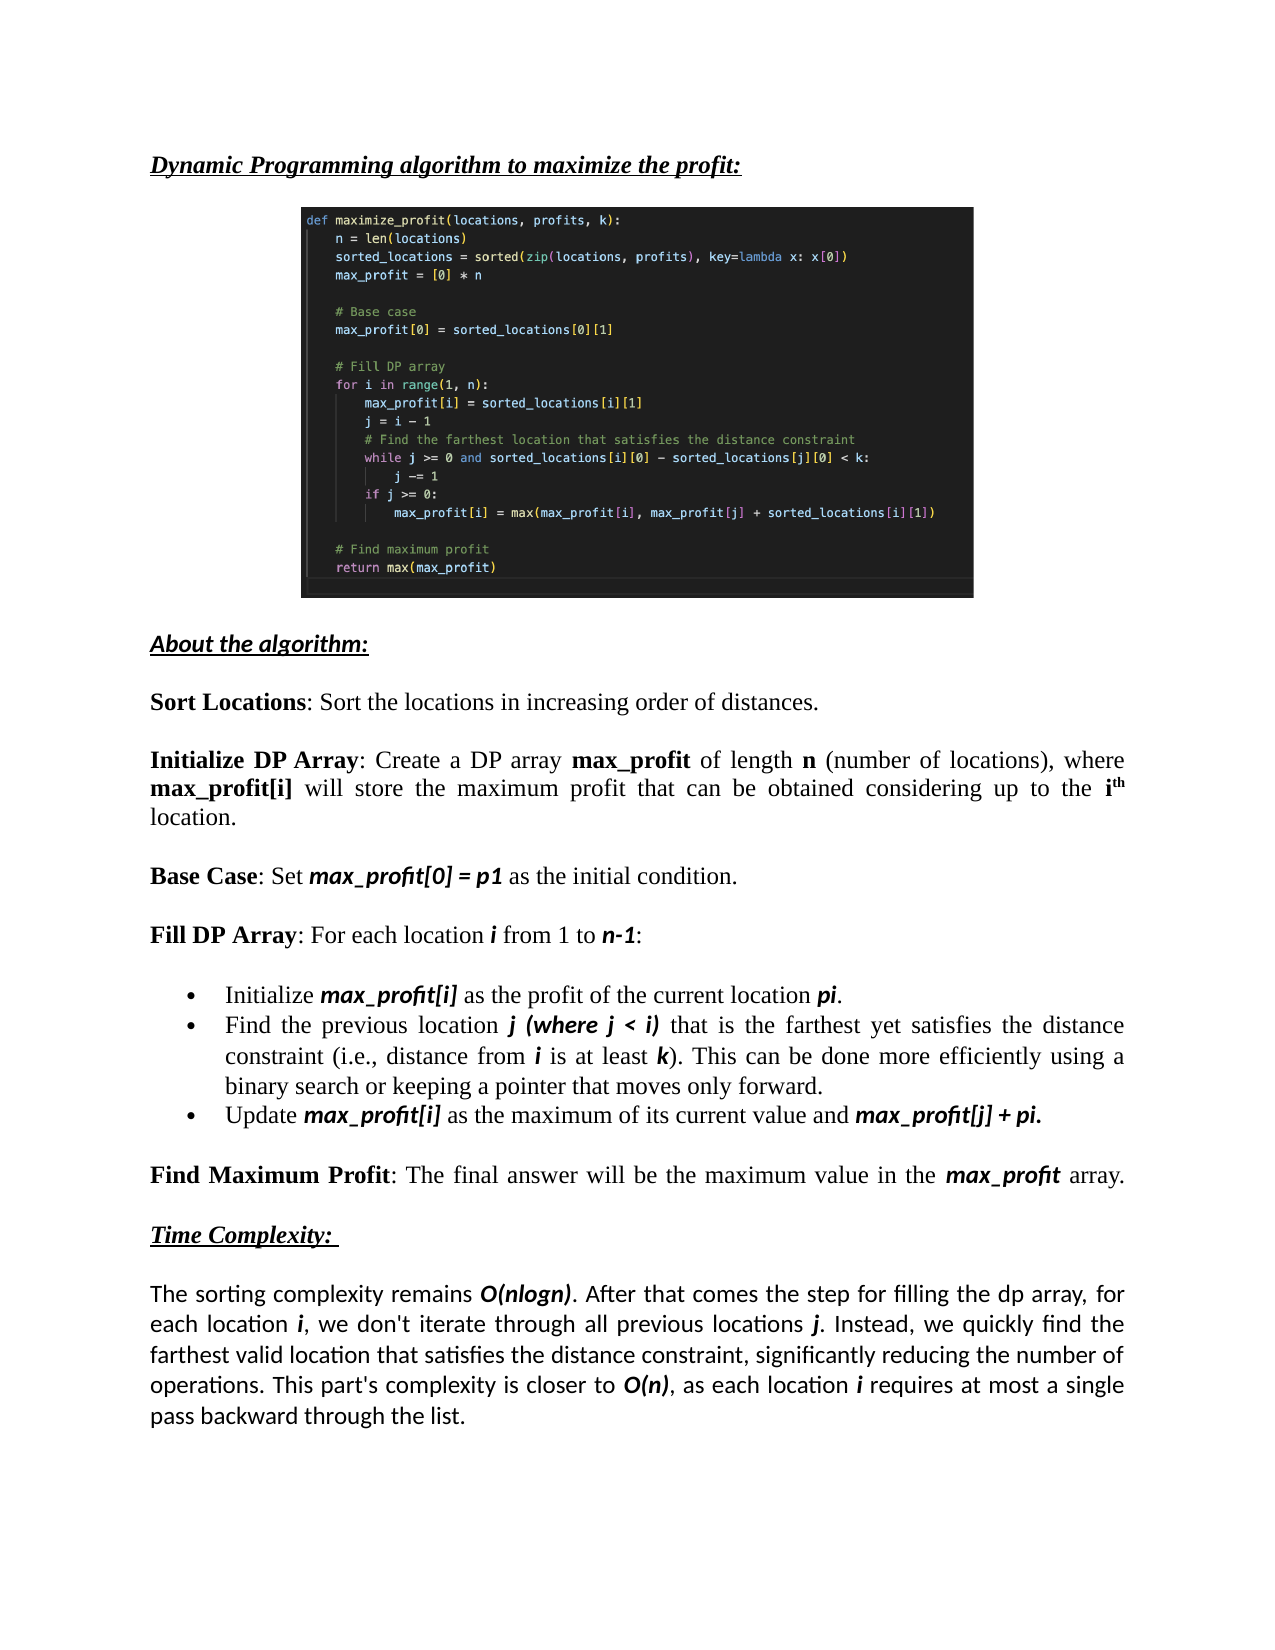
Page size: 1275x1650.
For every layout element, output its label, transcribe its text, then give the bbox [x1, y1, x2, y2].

text About the algorithm: [150, 628, 1125, 658]
text Initialize DP Array: Create a DP array max_profit of length n (number of locations), where max_profit[i] will store the maximum profit that can be obtained considering up to the ith location. [150, 745, 1125, 831]
text Base Case: Set max_profit[0] = p1 as the initial condition. [150, 860, 1125, 890]
text Fill DP Array: For each location i from 1 to n-1: [150, 919, 1125, 950]
text Find Maximum Profit: The final answer will be the maximum value in the max_profit array. [150, 1159, 1125, 1220]
picture [301, 207, 974, 598]
text The sorting complexity remains O(nlogn). After that comes the step for filling the dp array, for each location i, we don't iterate through all previous locations j. Instead, we quickly find the farthest valid location that satisfies the distance constraint, significantly reducing the number of operations. This part's complexity is closer to O(n), as each location i requires at most a single pass backward through the list. [150, 1278, 1125, 1430]
text Dynamic Programming algorithm to maximize the profit: [150, 150, 1125, 179]
list Initialize max_profit[i] as the profit of the current location pi. [187, 979, 1125, 1010]
list Find the previous location j (where j < i) that is the farthest yet satisfies the distance constraint (i.e., distance from i is at least k). This can be done more efficiently using a binary search or keeping a pointer that moves only forward. [187, 1010, 1125, 1099]
text Sort Locations: Sort the locations in increasing order of distances. [150, 658, 1125, 716]
list Update max_profit[i] as the maximum of its current value and max_profit[j] + pi. [187, 1099, 1125, 1130]
text Time Complexity: [150, 1220, 1125, 1249]
